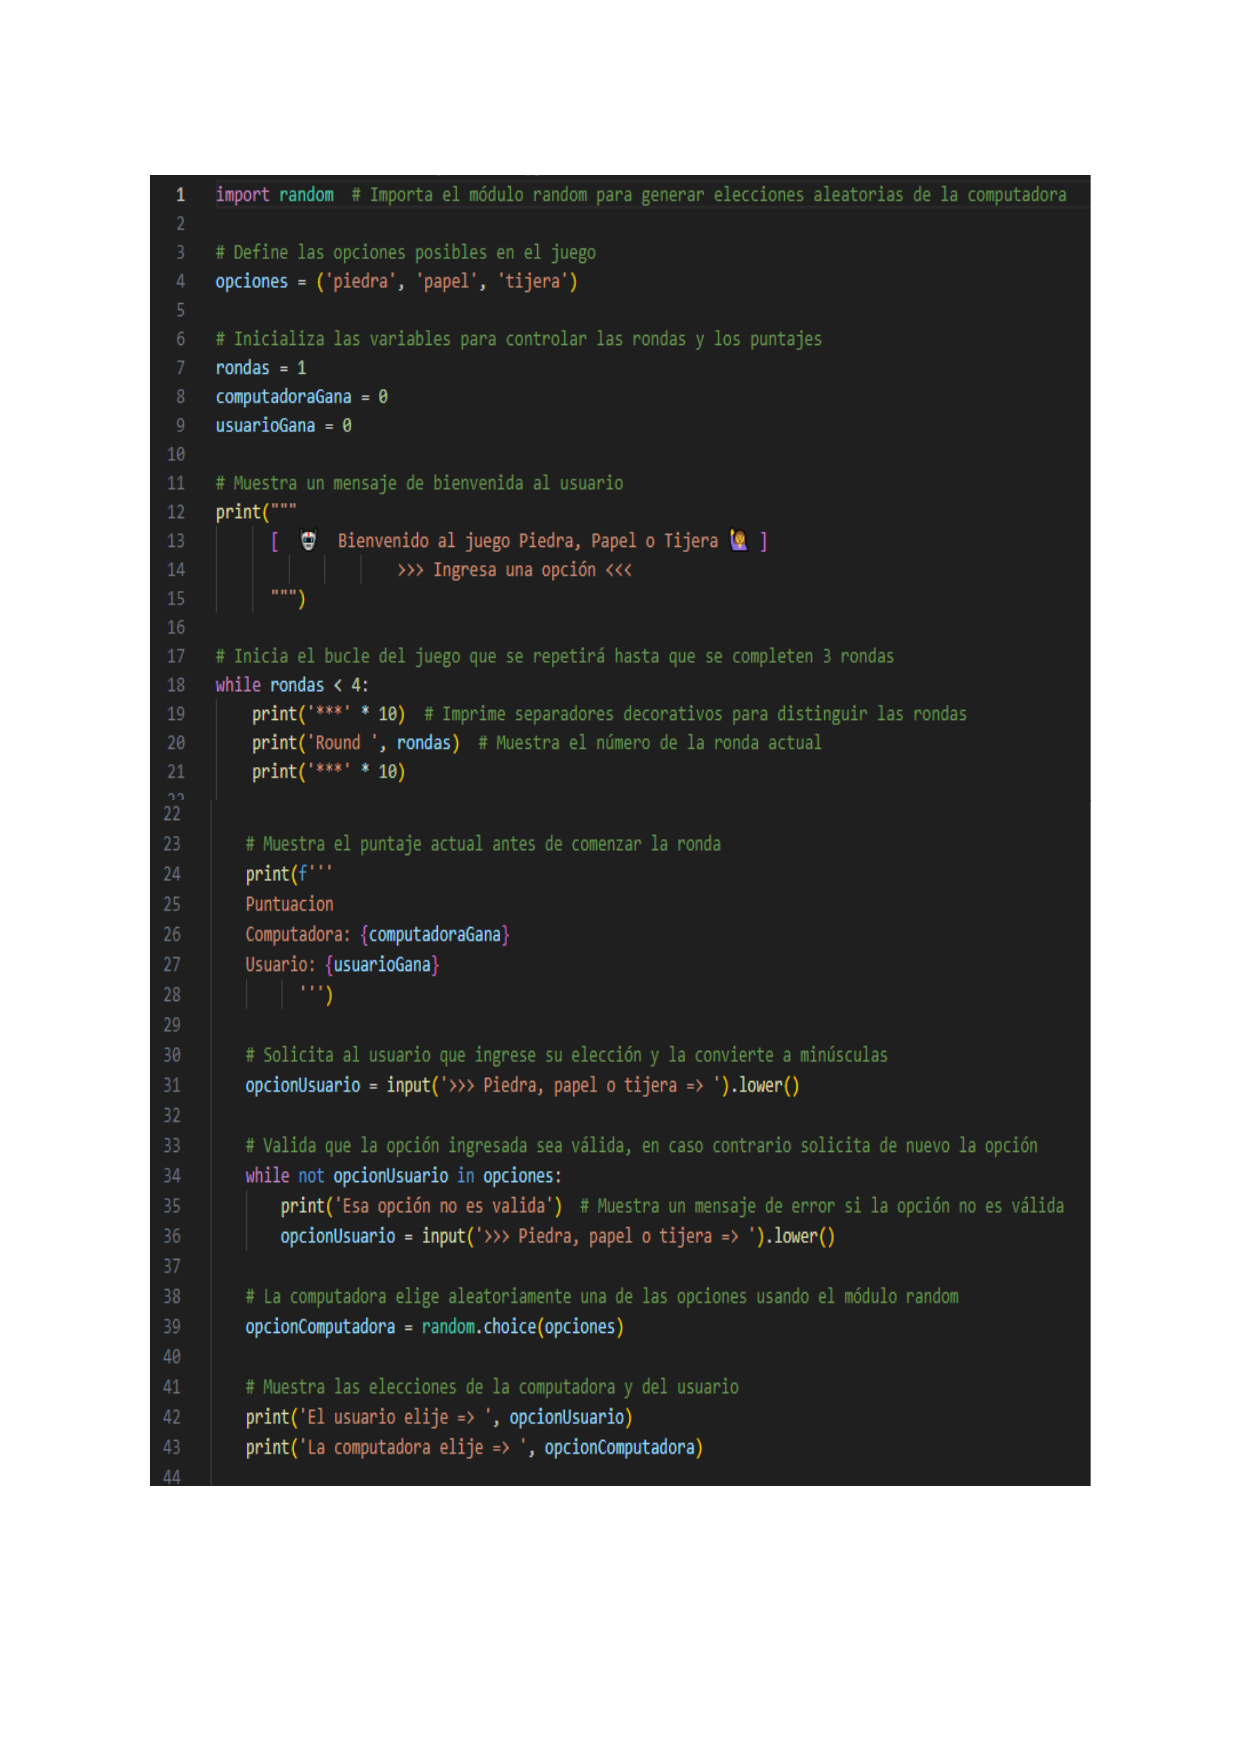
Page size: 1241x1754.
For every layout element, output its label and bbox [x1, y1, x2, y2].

picture [150, 175, 1091, 1486]
